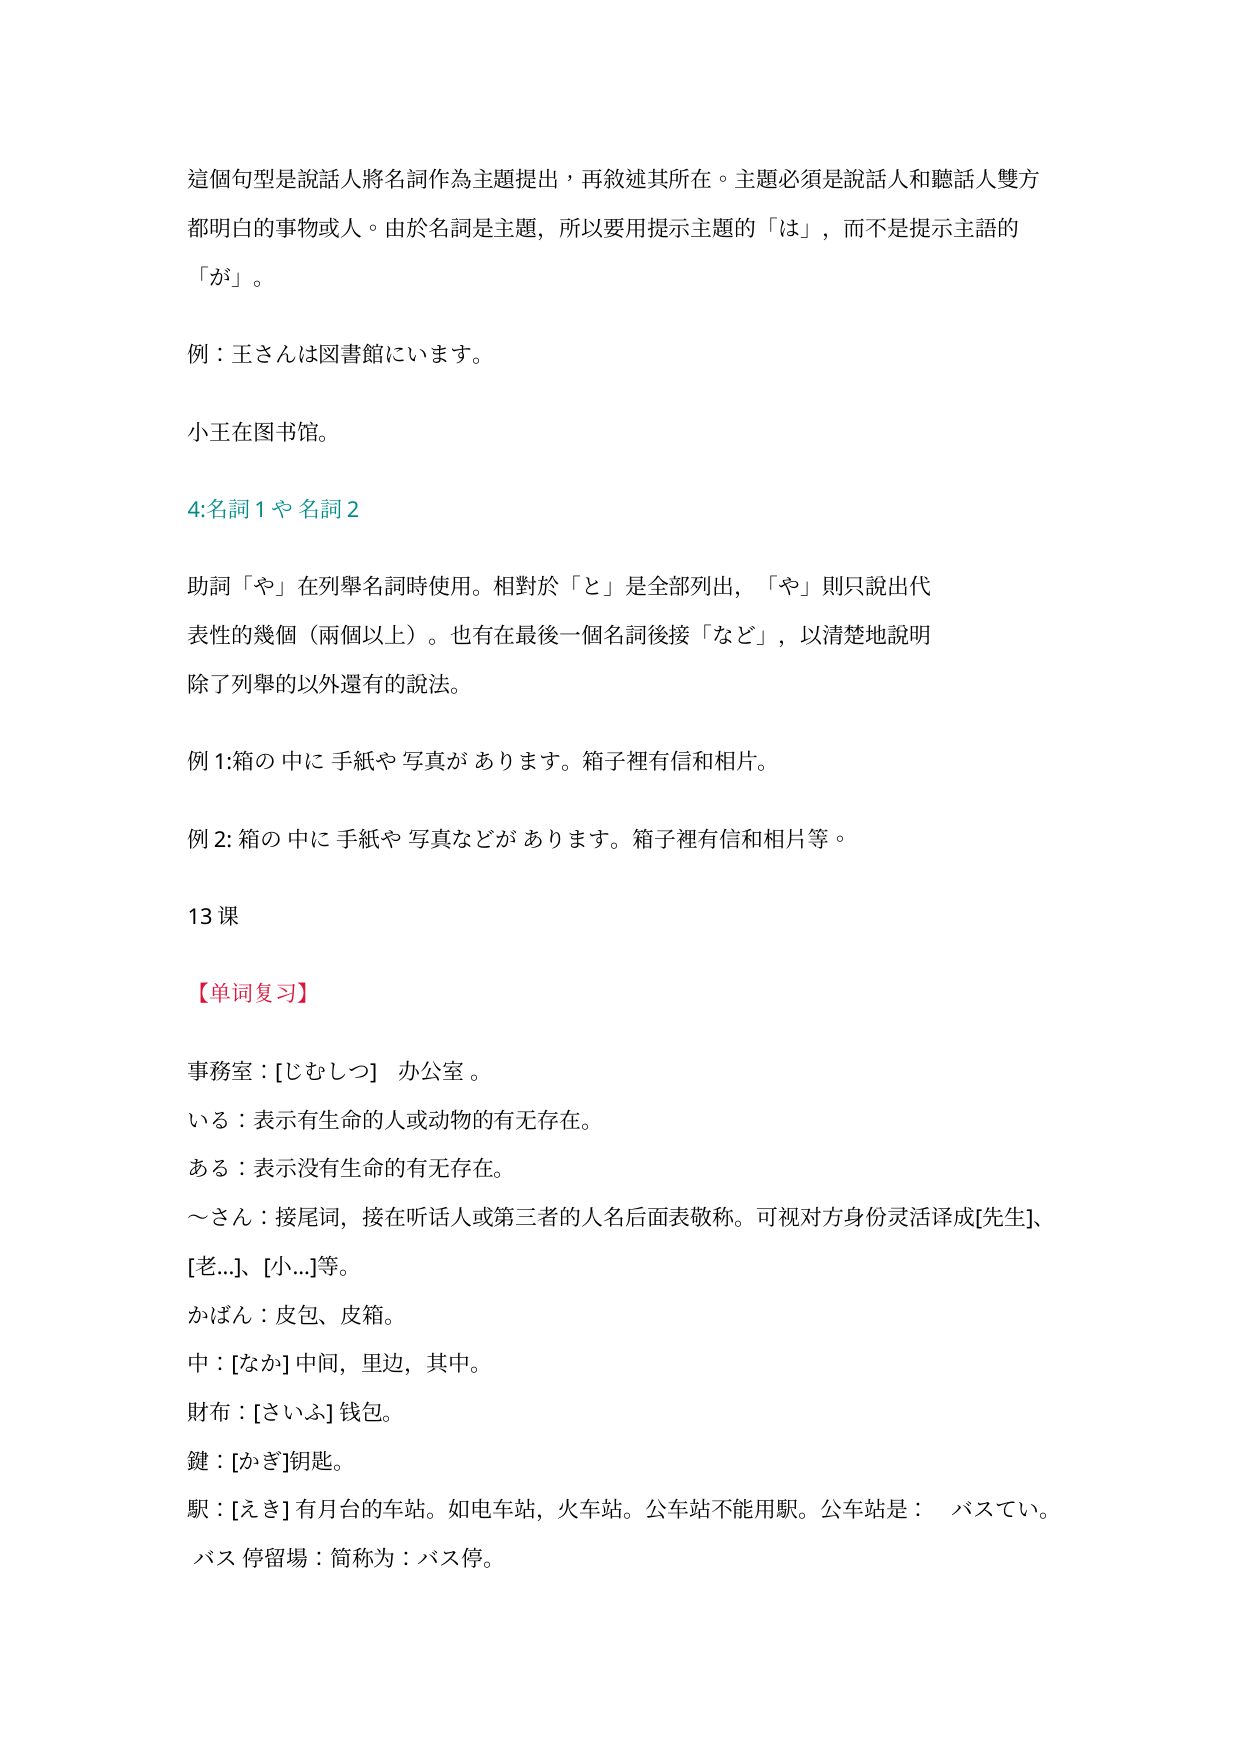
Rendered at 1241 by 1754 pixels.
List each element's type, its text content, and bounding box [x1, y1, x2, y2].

text 這個句型是說話人將名詞作為主題提出，再敘述其所在。主題必須是說話人和聽話人雙方都明白的事物或人。由於名詞是主題，所以要用提示主題的「は」，而不是提示主語的「が」。 [187, 162, 1053, 292]
text 例：王さんは図書館にいます。 [187, 337, 1053, 369]
text 13课 [187, 899, 1053, 931]
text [187, 1053, 1053, 1573]
text 例1:箱の 中に 手紙や 写真が あります。箱子裡有信和相片。 [187, 744, 1053, 776]
text 小王在图书馆。 [187, 414, 1053, 447]
text 例2: 箱の 中に 手紙や 写真などが あります。箱子裡有信和相片等。 [187, 821, 1053, 854]
text 助詞「や」在列舉名詞時使用。相對於「と」是全部列出，「や」則只說出代 表性的幾個（兩個以上）。也有在最後一個名詞後接「など」，以清楚地說明 除了列舉的以外還有的說法。 [187, 569, 1053, 699]
text 【单词复习】 [187, 976, 1053, 1009]
text 4:名詞1や 名詞2 [187, 492, 1053, 524]
